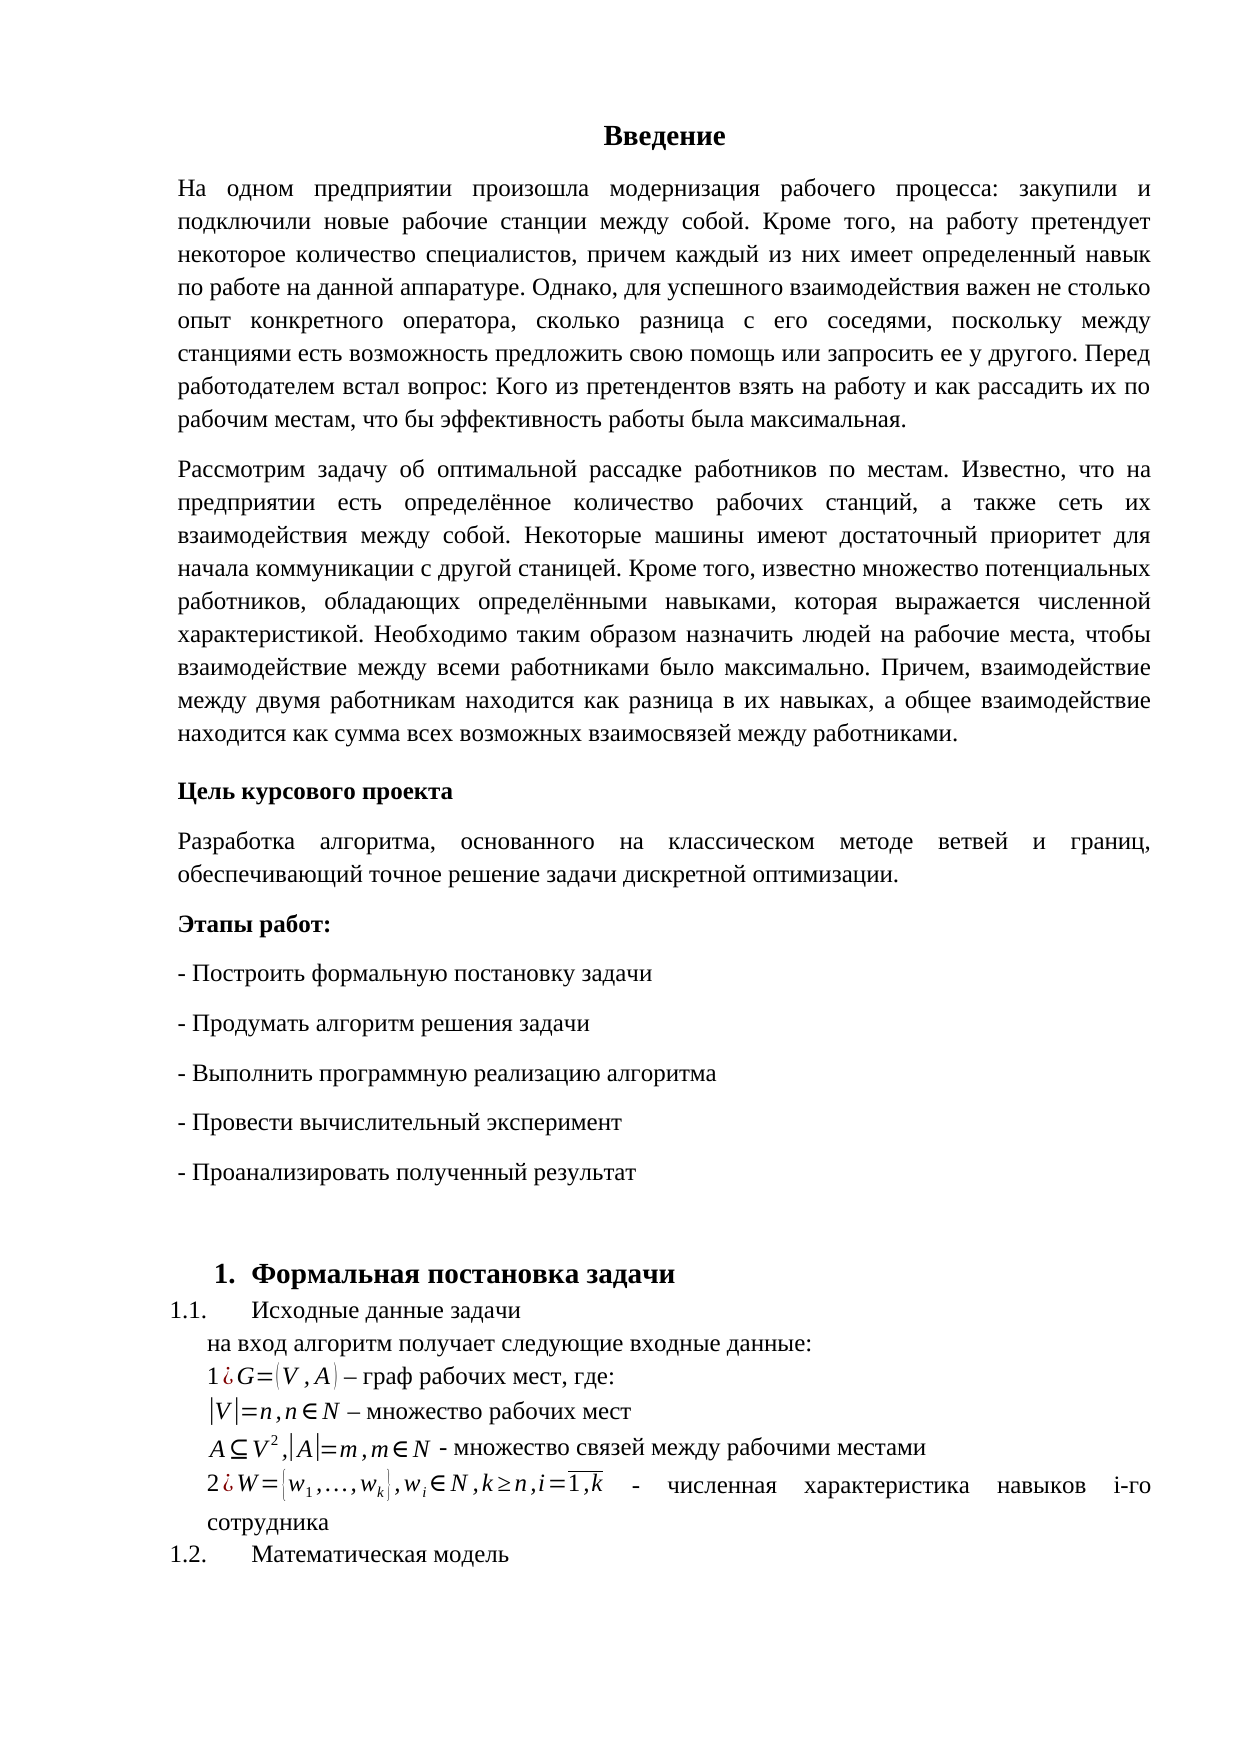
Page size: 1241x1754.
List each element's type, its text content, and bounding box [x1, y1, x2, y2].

list Формальная постановка задачи [213, 1257, 1152, 1290]
text - Продумать алгоритм решения задачи [177, 1008, 1152, 1037]
text - Проанализировать полученный результат [177, 1157, 1152, 1186]
text На одном предприятии произошла модернизация рабочего процесса: закупили и подключили новые рабочие станции между собой. Кроме того, на работу претендует некоторое количество специалистов, причем каждый из них имеет определенный навык по работе на данной аппаратуре. Однако, для успешного взаимодействия важен не столько опыт конкретного оператора, сколько разница с его соседями, поскольку между станциями есть возможность предложить свою помощь или запросить ее у другого. Перед работодателем встал вопрос: Кого из претендентов взять на работу и как рассадить их по рабочим местам, что бы эффективность работы была максимальная. [177, 173, 1152, 433]
list - численная характеристика навыков i-го сотрудника [207, 1468, 1152, 1535]
list на вход алгоритм получает следующие входные данные: – граф рабочих мест, где: [207, 1328, 1152, 1392]
text - Выполнить программную реализацию алгоритма [177, 1058, 1152, 1087]
list - множество связей между рабочими местами [207, 1431, 1152, 1463]
text Введение [177, 118, 1152, 152]
text - Провести вычислительный эксперимент [177, 1107, 1152, 1136]
text Этапы работ: [177, 909, 1152, 937]
text - Построить формальную постановку задачи [177, 958, 1152, 987]
text Цель курсового проекта [177, 776, 1152, 805]
list Исходные данные задачи [169, 1295, 1152, 1324]
list Математическая модель [169, 1539, 1152, 1568]
text Рассмотрим задачу об оптимальной рассадке работников по местам. Известно, что на предприятии есть определённое количество рабочих станций, а также сеть их взаимодействия между собой. Некоторые машины имеют достаточный приоритет для начала коммуникации с другой станицей. Кроме того, известно множество потенциальных работников, обладающих определёнными навыками, которая выражается численной характеристикой. Необходимо таким образом назначить людей на рабочие места, чтобы взаимодействие между всеми работниками было максимально. Причем, взаимодействие между двумя работникам находится как разница в их навыках, а общее взаимодействие находится как сумма всех возможных взаимосвязей между работниками. [177, 454, 1152, 747]
text Разработка алгоритма, основанного на классическом методе ветвей и границ, обеспечивающий точное решение задачи дискретной оптимизации. [177, 826, 1152, 888]
list – множество рабочих мест [207, 1396, 1152, 1426]
